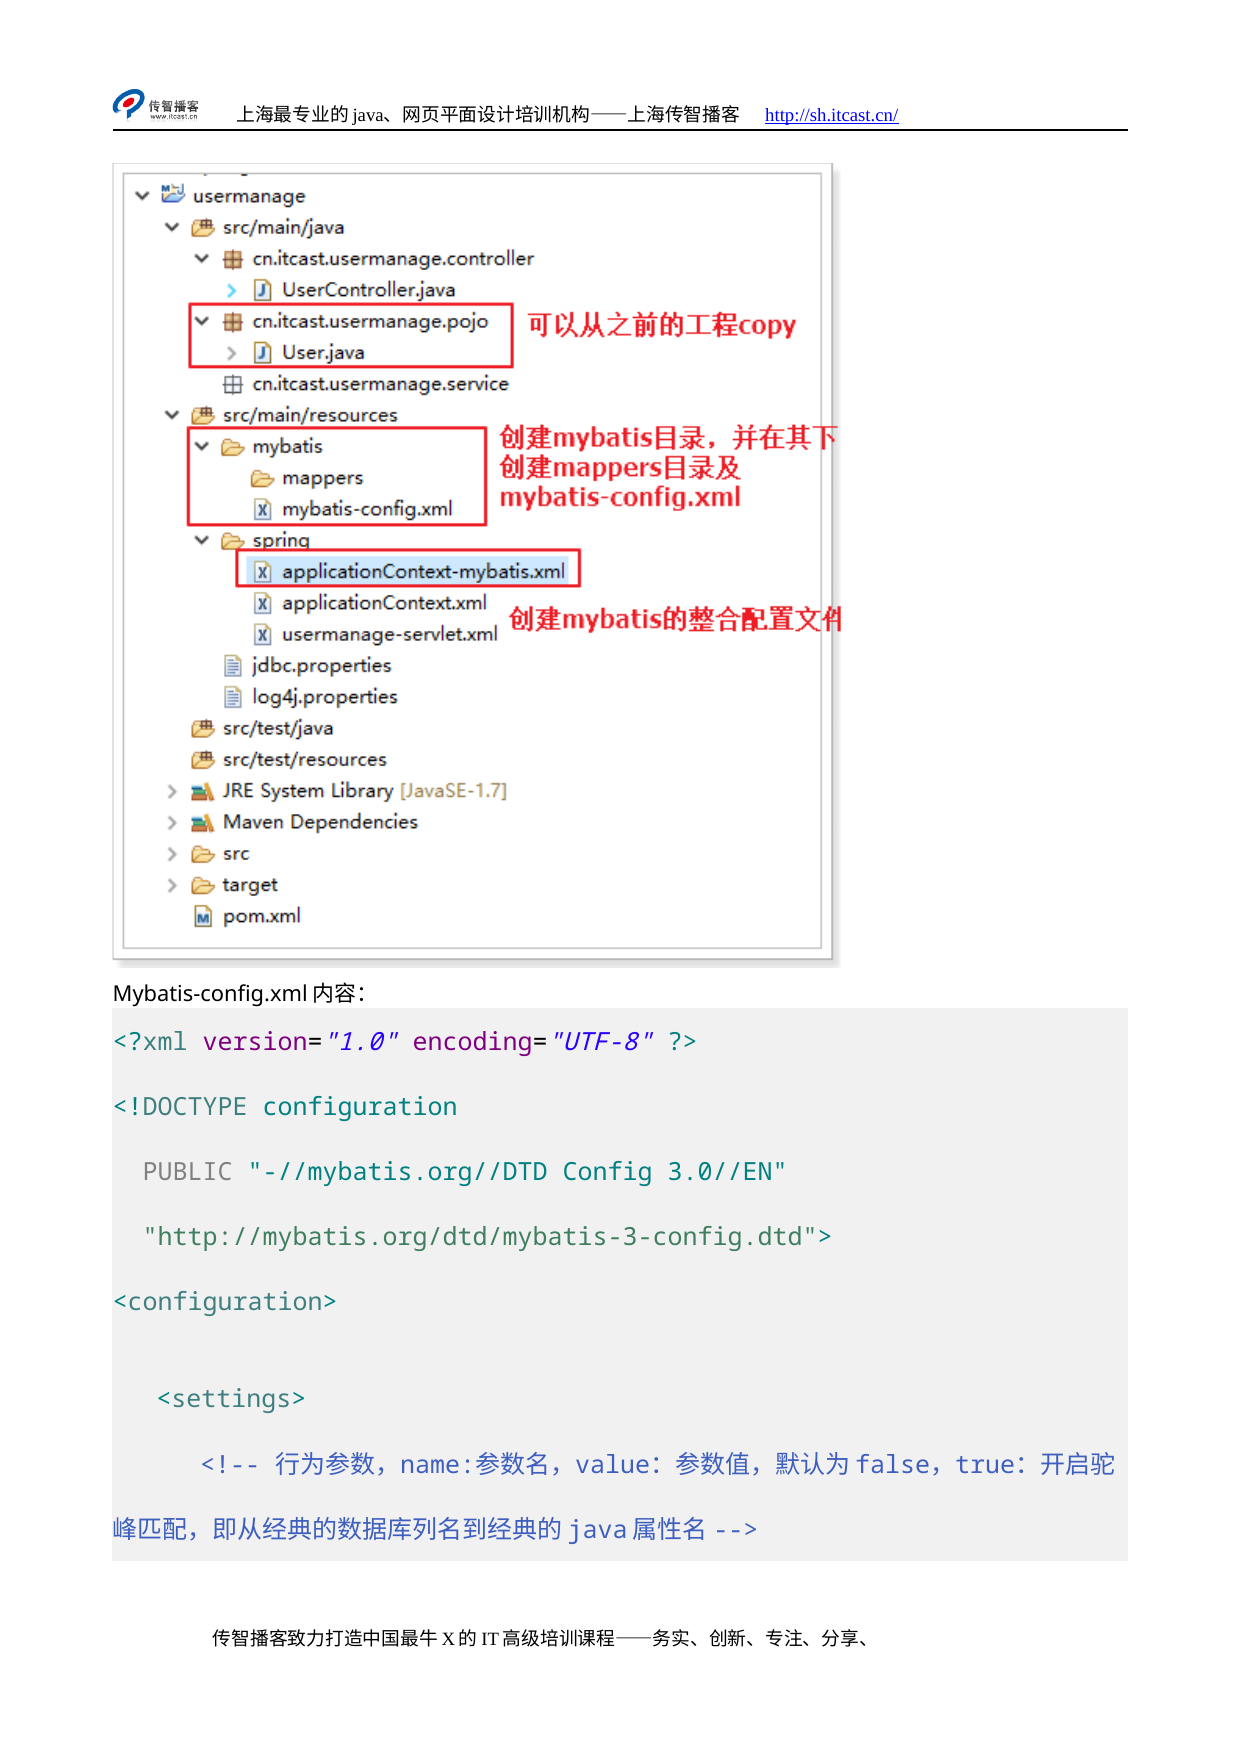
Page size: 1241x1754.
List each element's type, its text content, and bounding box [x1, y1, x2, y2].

picture [112, 163, 841, 968]
text PUBLIC "-//mybatis.org//DTD Config 3.0//EN" [112, 1138, 1128, 1203]
text <!DOCTYPE configuration [112, 1073, 1128, 1138]
text <configuration> [112, 1268, 1128, 1333]
text <settings> [112, 1366, 1128, 1431]
text "http://mybatis.org/dtd/mybatis-3-config.dtd"> [112, 1203, 1128, 1268]
text <!-- 行为参数，name:参数名，value：参数值，默认为false，true：开启驼峰匹配，即从经典的数据库列名到经典的java属性名 --> [112, 1431, 1128, 1561]
picture [112, 88, 199, 122]
text <?xml version="1.0" encoding="UTF-8" ?> [112, 1008, 1128, 1073]
text Mybatis-config.xml内容： [112, 976, 1128, 1008]
